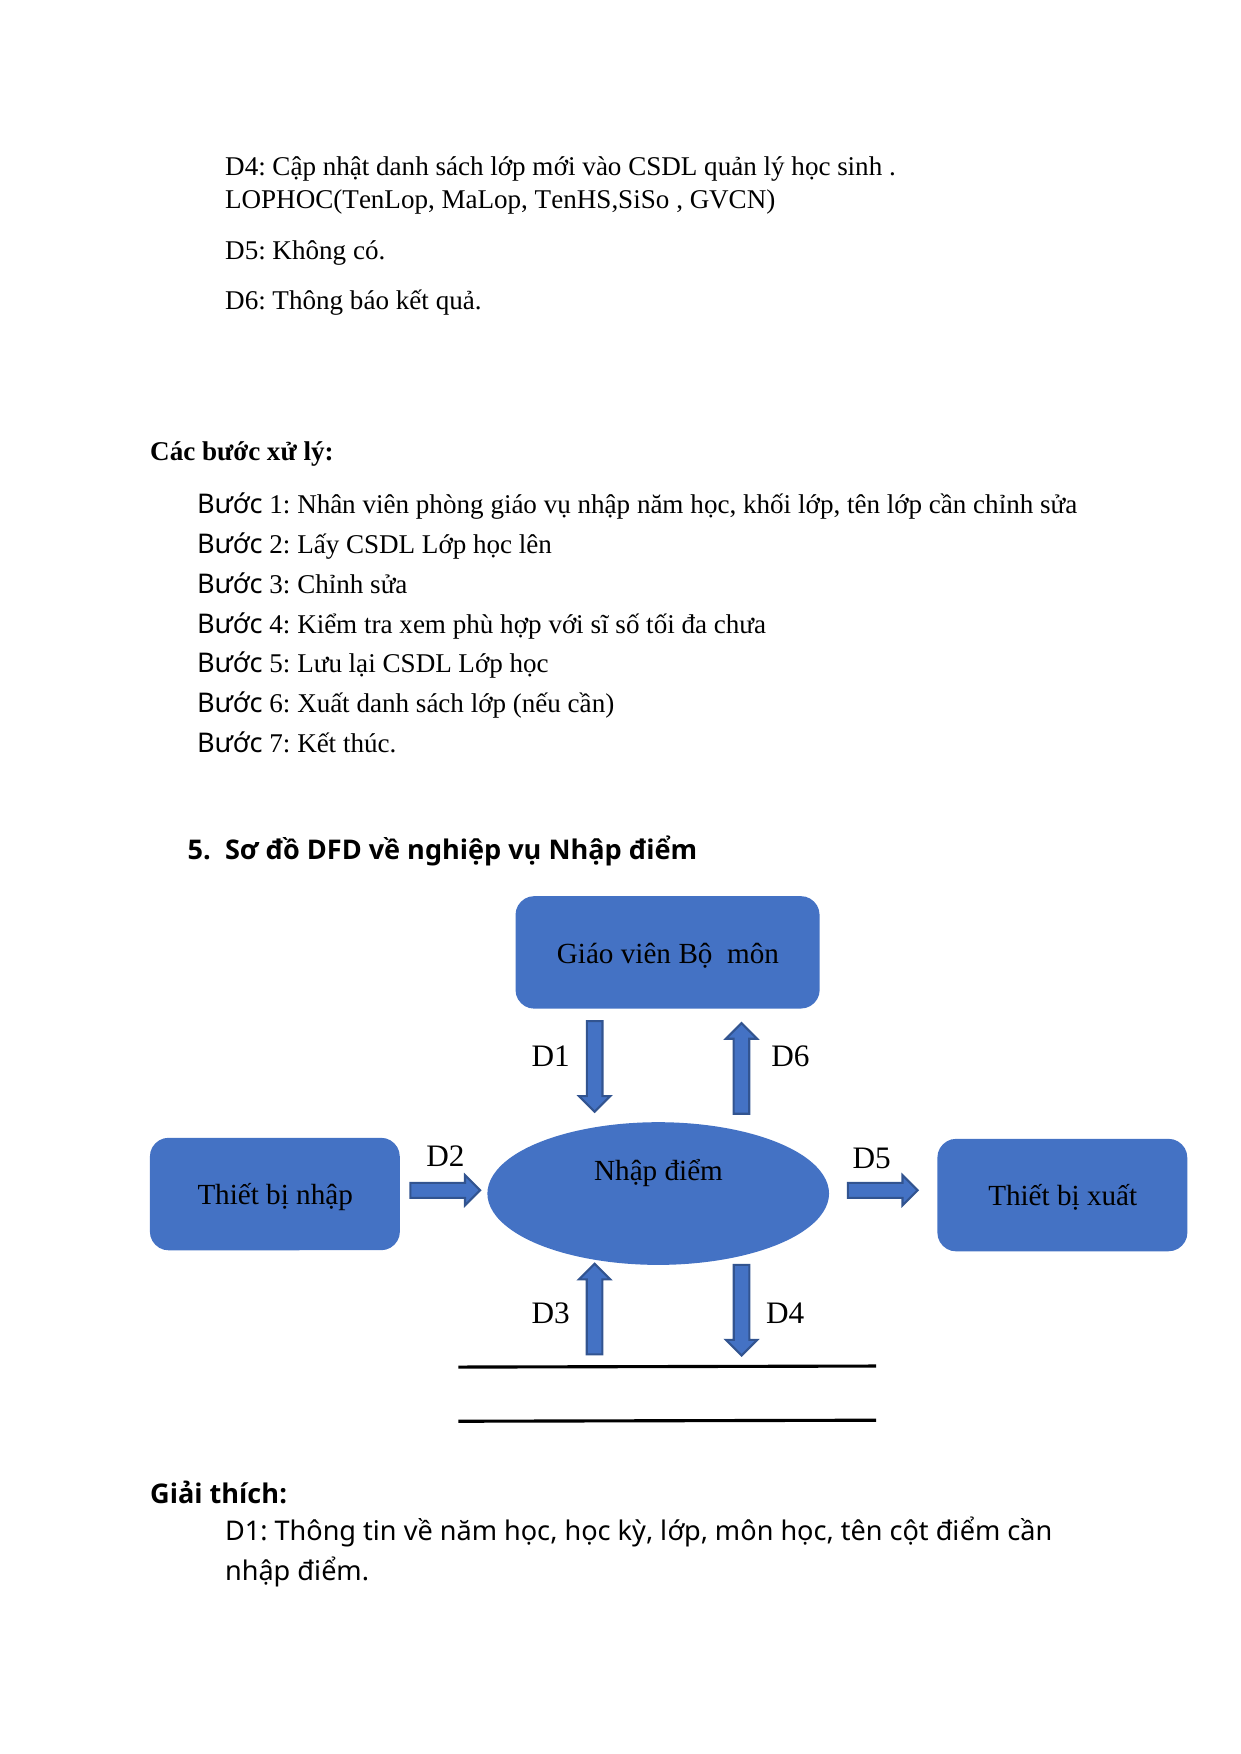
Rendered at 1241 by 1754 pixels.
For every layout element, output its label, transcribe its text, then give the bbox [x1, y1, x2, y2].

text D4: Cập nhật danh sách lớp mới vào CSDL quản lý học sinh . LOPHOC(TenLop, MaLop, TenHS,SiSo , GVCN) [225, 150, 1090, 215]
text Các bước xử lý: [150, 434, 1090, 466]
list Bước 1: Nhân viên phòng giáo vụ nhập năm học, khối lớp, tên lớp cần chỉnh sửa [197, 485, 1090, 522]
list Bước 7: Kết thúc. [197, 723, 1090, 760]
list Bước 5: Lưu lại CSDL Lớp học [197, 644, 1090, 681]
text D5: Không có. [225, 234, 1090, 265]
list Bước 2: Lấy CSDL Lớp học lên [197, 524, 1090, 561]
list Sơ đồ DFD về nghiệp vụ Nhập điểm [187, 830, 1090, 867]
text Giải thích: [150, 1475, 1090, 1512]
list Bước 6: Xuất danh sách lớp (nếu cần) [197, 684, 1090, 721]
list Bước 3: Chỉnh sửa [197, 564, 1090, 601]
text D1: Thông tin về năm học, học kỳ, lớp, môn học, tên cột điểm cần nhập điểm. [225, 1512, 1090, 1588]
list Bước 4: Kiểm tra xem phù hợp với sĩ số tối đa chưa [197, 604, 1090, 641]
text D6: Thông báo kết quả. [225, 284, 1090, 315]
